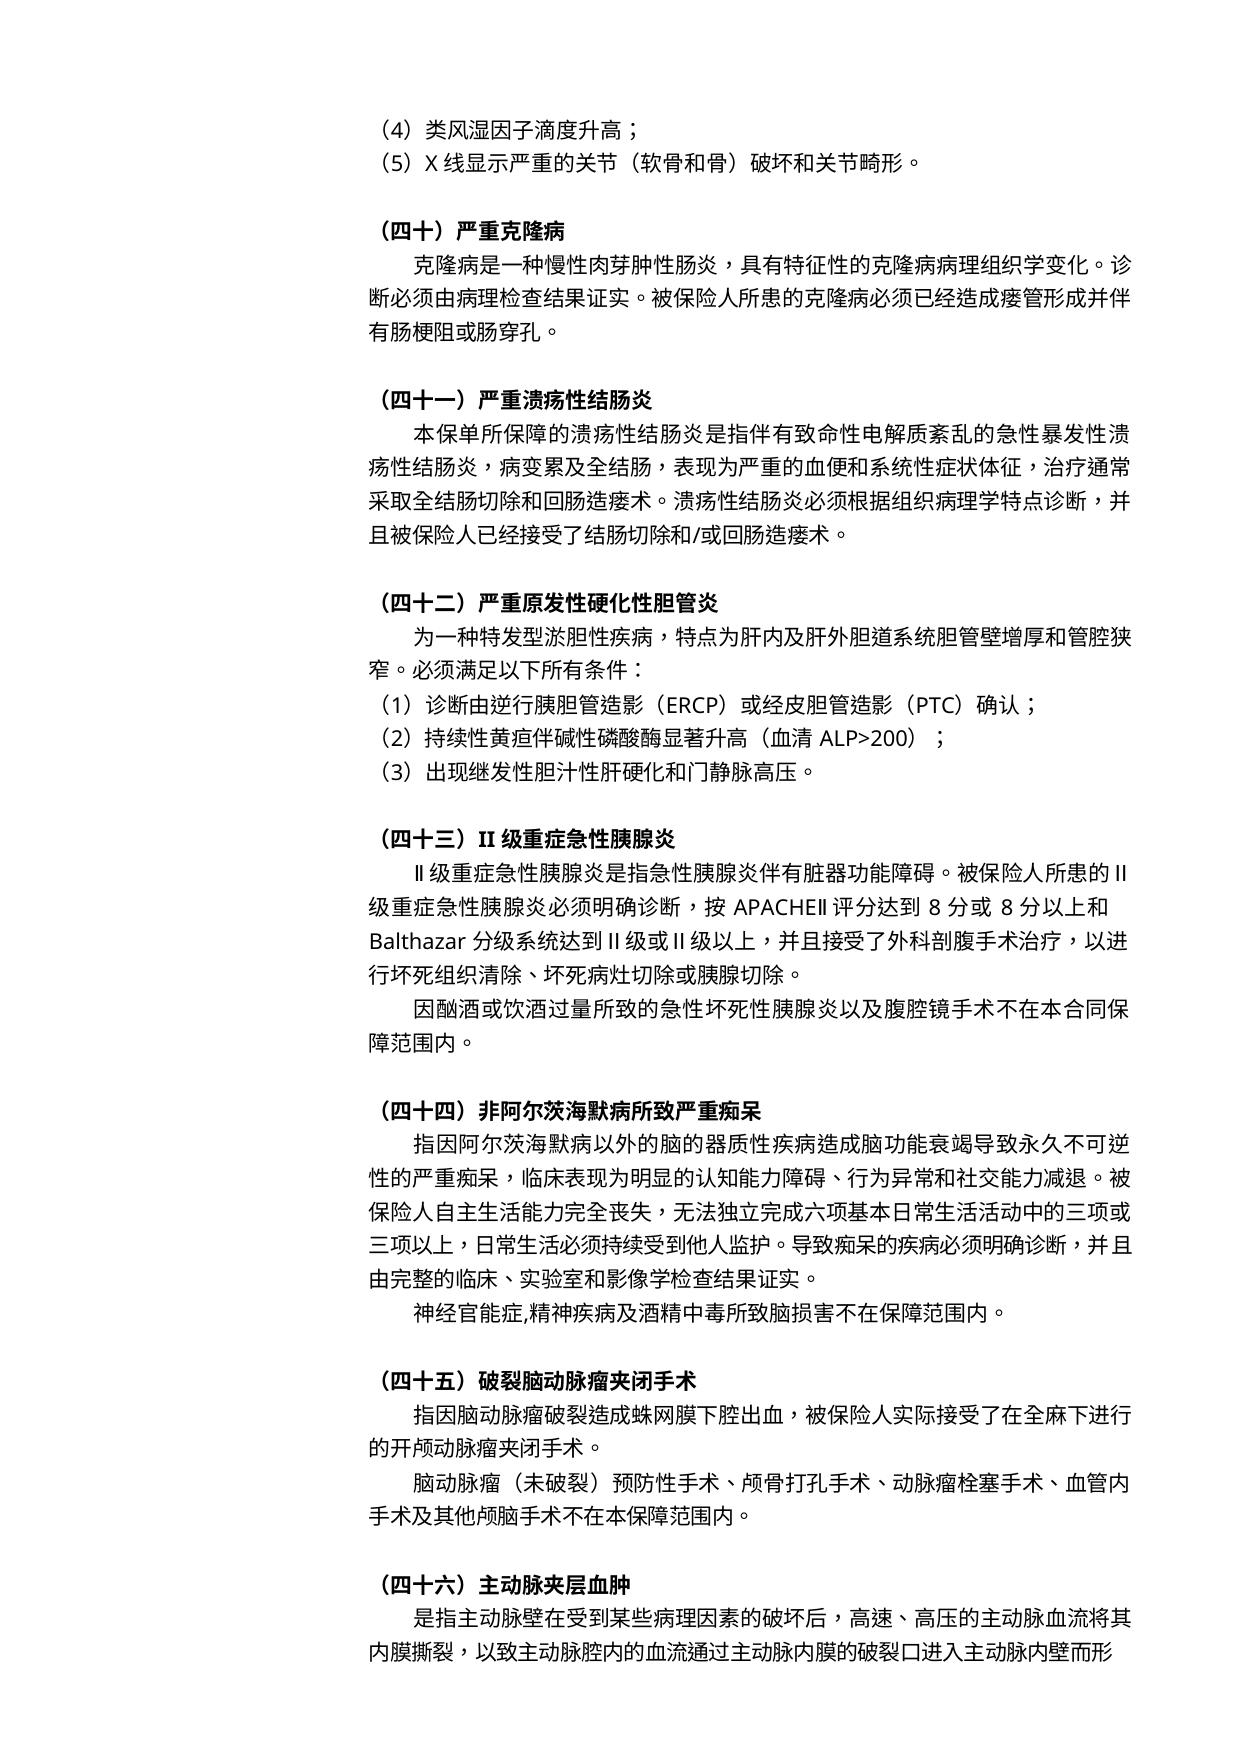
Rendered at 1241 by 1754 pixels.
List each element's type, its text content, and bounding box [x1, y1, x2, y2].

subtitle （四十五）破裂脑动脉瘤夹闭手术 [369, 1366, 1144, 1396]
text （5）X 线显示严重的关节（软骨和骨）破坏和关节畸形。 [369, 148, 1144, 178]
text （1）诊断由逆行胰胆管造影（ERCP）或经皮胆管造影（PTC）确认； [369, 689, 1144, 719]
subtitle （四十二）严重原发性硬化性胆管炎 [369, 588, 1144, 618]
text 本保单所保障的溃疡性结肠炎是指伴有致命性电解质紊乱的急性暴发性溃疡性结肠炎，病变累及全结肠，表现为严重的血便和系统性症状体征，治疗通常采取全结肠切除和回肠造瘘术。溃疡性结肠炎必须根据组织病理学特点诊断，并且被保险人已经接受了结肠切除和/或回肠造瘘术。 [369, 419, 1133, 549]
text （4）类风湿因子滴度升高； [369, 115, 1144, 144]
text 脑动脉瘤（未破裂）预防性手术、颅骨打孔手术、动脉瘤栓塞手术、血管内手术及其他颅脑手术不在本保障范围内。 [369, 1468, 1133, 1531]
text Ⅱ级重症急性胰腺炎是指急性胰腺炎伴有脏器功能障碍。被保险人所患的Ⅱ 级重症急性胰腺炎必须明确诊断，按 APACHEⅡ评分达到 8 分或 8 分以上和 [369, 858, 1133, 921]
text （3）出现继发性胆汁性肝硬化和门静脉高压。 [369, 757, 1144, 787]
subtitle （四十六）主动脉夹层血肿 [369, 1569, 1144, 1599]
subtitle （四十一）严重溃疡性结肠炎 [369, 385, 1144, 415]
subtitle （四十四）非阿尔茨海默病所致严重痴呆 [369, 1096, 1144, 1126]
text 因酗酒或饮酒过量所致的急性坏死性胰腺炎以及腹腔镜手术不在本合同保障范围内。 [369, 994, 1133, 1057]
text 为一种特发型淤胆性疾病，特点为肝内及肝外胆道系统胆管壁增厚和管腔狭窄。必须满足以下所有条件： [369, 622, 1133, 685]
text 神经官能症,精神疾病及酒精中毒所致脑损害不在保障范围内。 [414, 1298, 1144, 1328]
text 指因阿尔茨海默病以外的脑的器质性疾病造成脑功能衰竭导致永久不可逆性的严重痴呆，临床表现为明显的认知能力障碍、行为异常和社交能力减退。被保险人自主生活能力完全丧失，无法独立完成六项基本日常生活活动中的三项或三项以上，日常生活必须持续受到他人监护。导致痴呆的疾病必须明确诊断，并且由完整的临床、实验室和影像学检查结果证实。 [369, 1129, 1133, 1294]
subtitle （四十三）II 级重症急性胰腺炎 [369, 824, 1144, 854]
text 克隆病是一种慢性肉芽肿性肠炎，具有特征性的克隆病病理组织学变化。诊断必须由病理检查结果证实。被保险人所患的克隆病必须已经造成瘘管形成并伴有肠梗阻或肠穿孔。 [369, 250, 1133, 347]
text Balthazar 分级系统达到Ⅱ级或Ⅱ级以上，并且接受了外科剖腹手术治疗，以进行坏死组织清除、坏死病灶切除或胰腺切除。 [369, 926, 1138, 989]
text 指因脑动脉瘤破裂造成蛛网膜下腔出血，被保险人实际接受了在全麻下进行的开颅动脉瘤夹闭手术。 [369, 1400, 1133, 1463]
text 是指主动脉壁在受到某些病理因素的破坏后，高速、高压的主动脉血流将其内膜撕裂，以致主动脉腔内的血流通过主动脉内膜的破裂口进入主动脉内壁而形 [369, 1603, 1133, 1667]
text （2）持续性黄疸伴碱性磷酸酶显著升高（血清 ALP>200）； [369, 723, 1144, 753]
subtitle （四十）严重克隆病 [369, 216, 1144, 246]
